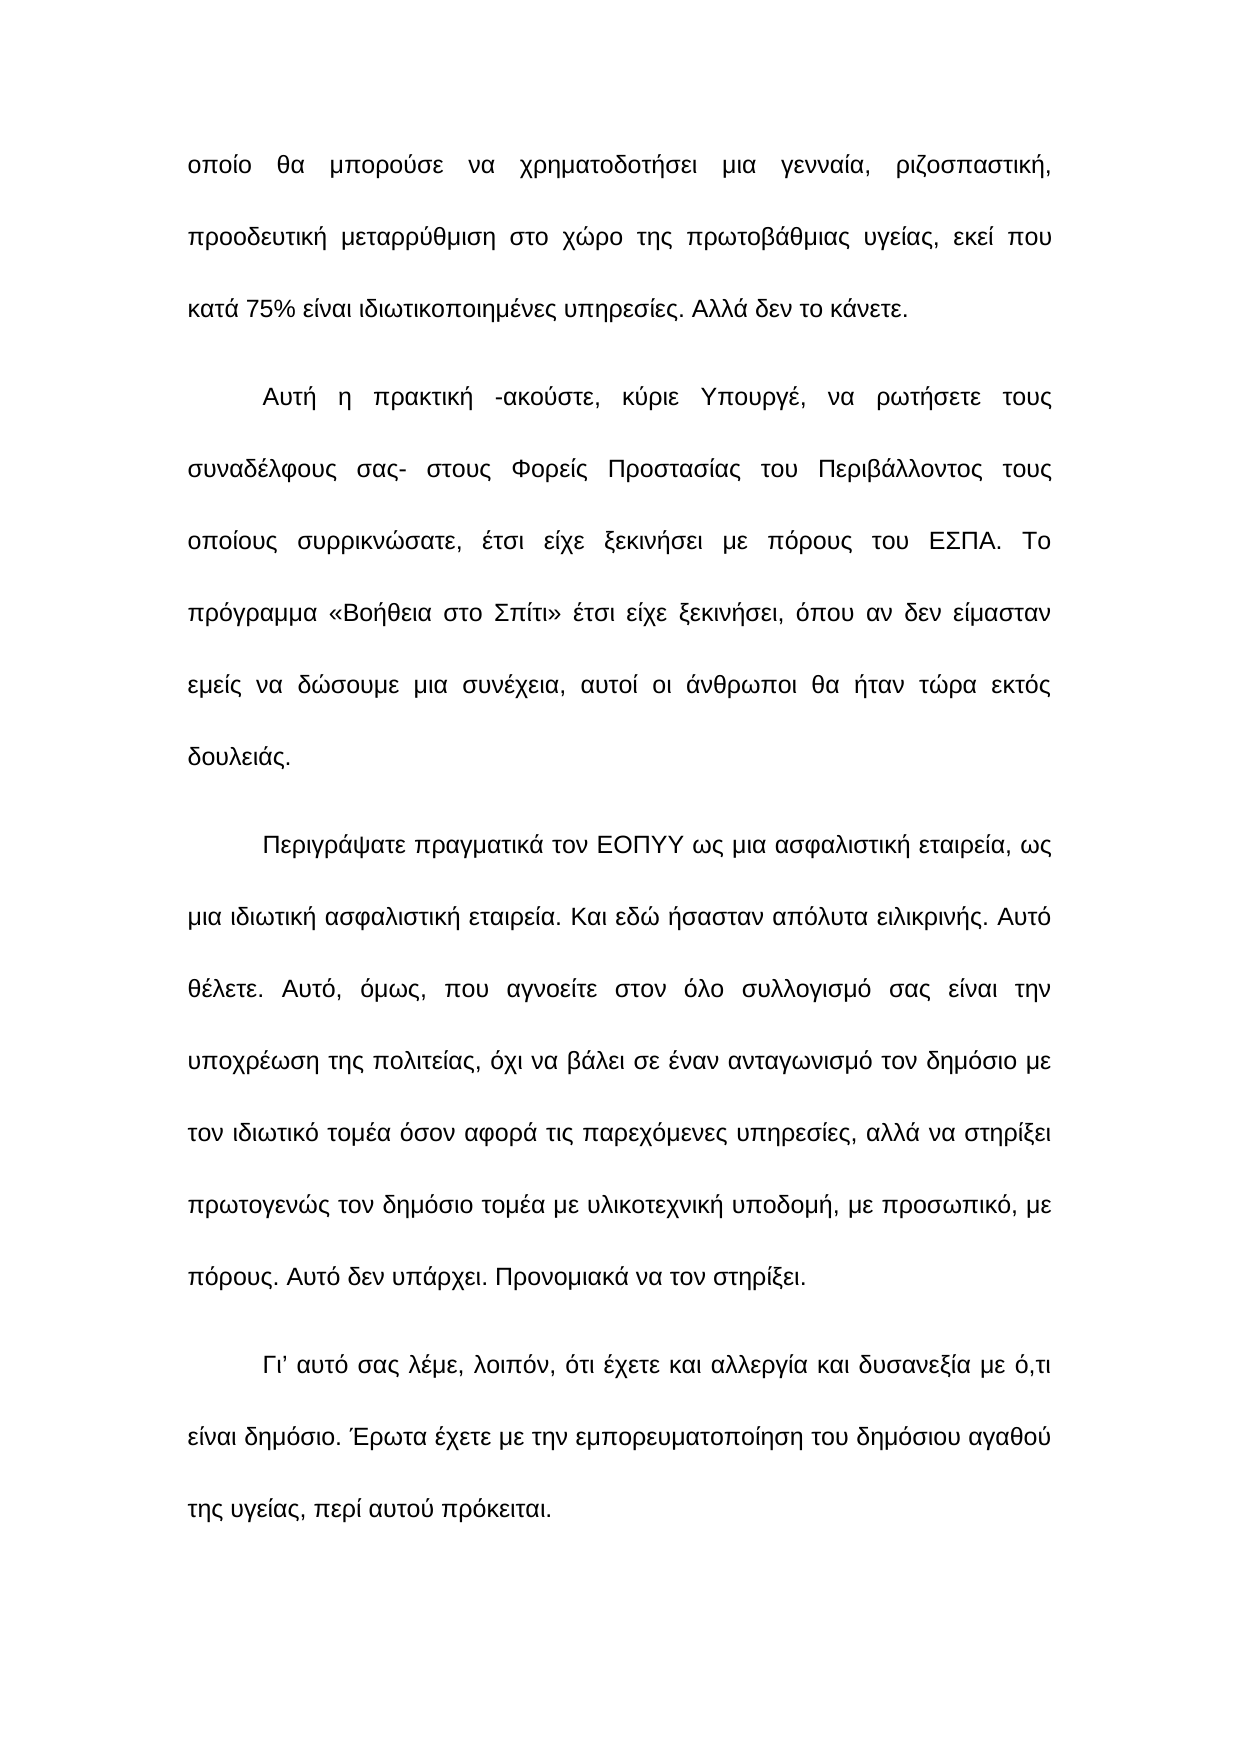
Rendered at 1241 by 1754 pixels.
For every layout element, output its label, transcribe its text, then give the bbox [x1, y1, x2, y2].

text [187, 150, 1053, 322]
text Γι’ αυτό σας λέμε, λοιπόν, ότι έχετε και αλλεργία και δυσανεξία με ό,τι είναι δημόσιο. Έρωτα έχετε με την εμπορευματοποίηση του δημόσιου αγαθού της υγείας, περί αυτού πρόκειται. [187, 1350, 1053, 1522]
text Περιγράψατε πραγματικά τον ΕΟΠΥΥ ως μια ασφαλιστική εταιρεία, ως μια ιδιωτική ασφαλιστική εταιρεία. Και εδώ ήσασταν απόλυτα ειλικρινής. Αυτό θέλετε. Αυτό, όμως, που αγνοείτε στον όλο συλλογισμό σας είναι την υποχρέωση της πολιτείας, όχι να βάλει σε έναν ανταγωνισμό τον δημόσιο με τον ιδιωτικό τομέα όσον αφορά τις παρεχόμενες υπηρεσίες, αλλά να στηρίξει πρωτογενώς τον δημόσιο τομέα με υλικοτεχνική υποδομή, με προσωπικό, με πόρους. Αυτό δεν υπάρχει. Προνομιακά να τον στηρίξει. [187, 830, 1053, 1290]
text Αυτή η πρακτική -ακούστε, κύριε Υπουργέ, να ρωτήσετε τους συναδέλφους σας- στους Φορείς Προστασίας του Περιβάλλοντος τους οποίους συρρικνώσατε, έτσι είχε ξεκινήσει με πόρους του ΕΣΠΑ. Το πρόγραμμα «Βοήθεια στο Σπίτι» έτσι είχε ξεκινήσει, όπου αν δεν είμασταν εμείς να δώσουμε μια συνέχεια, αυτοί οι άνθρωποι θα ήταν τώρα εκτός δουλειάς. [187, 382, 1053, 770]
